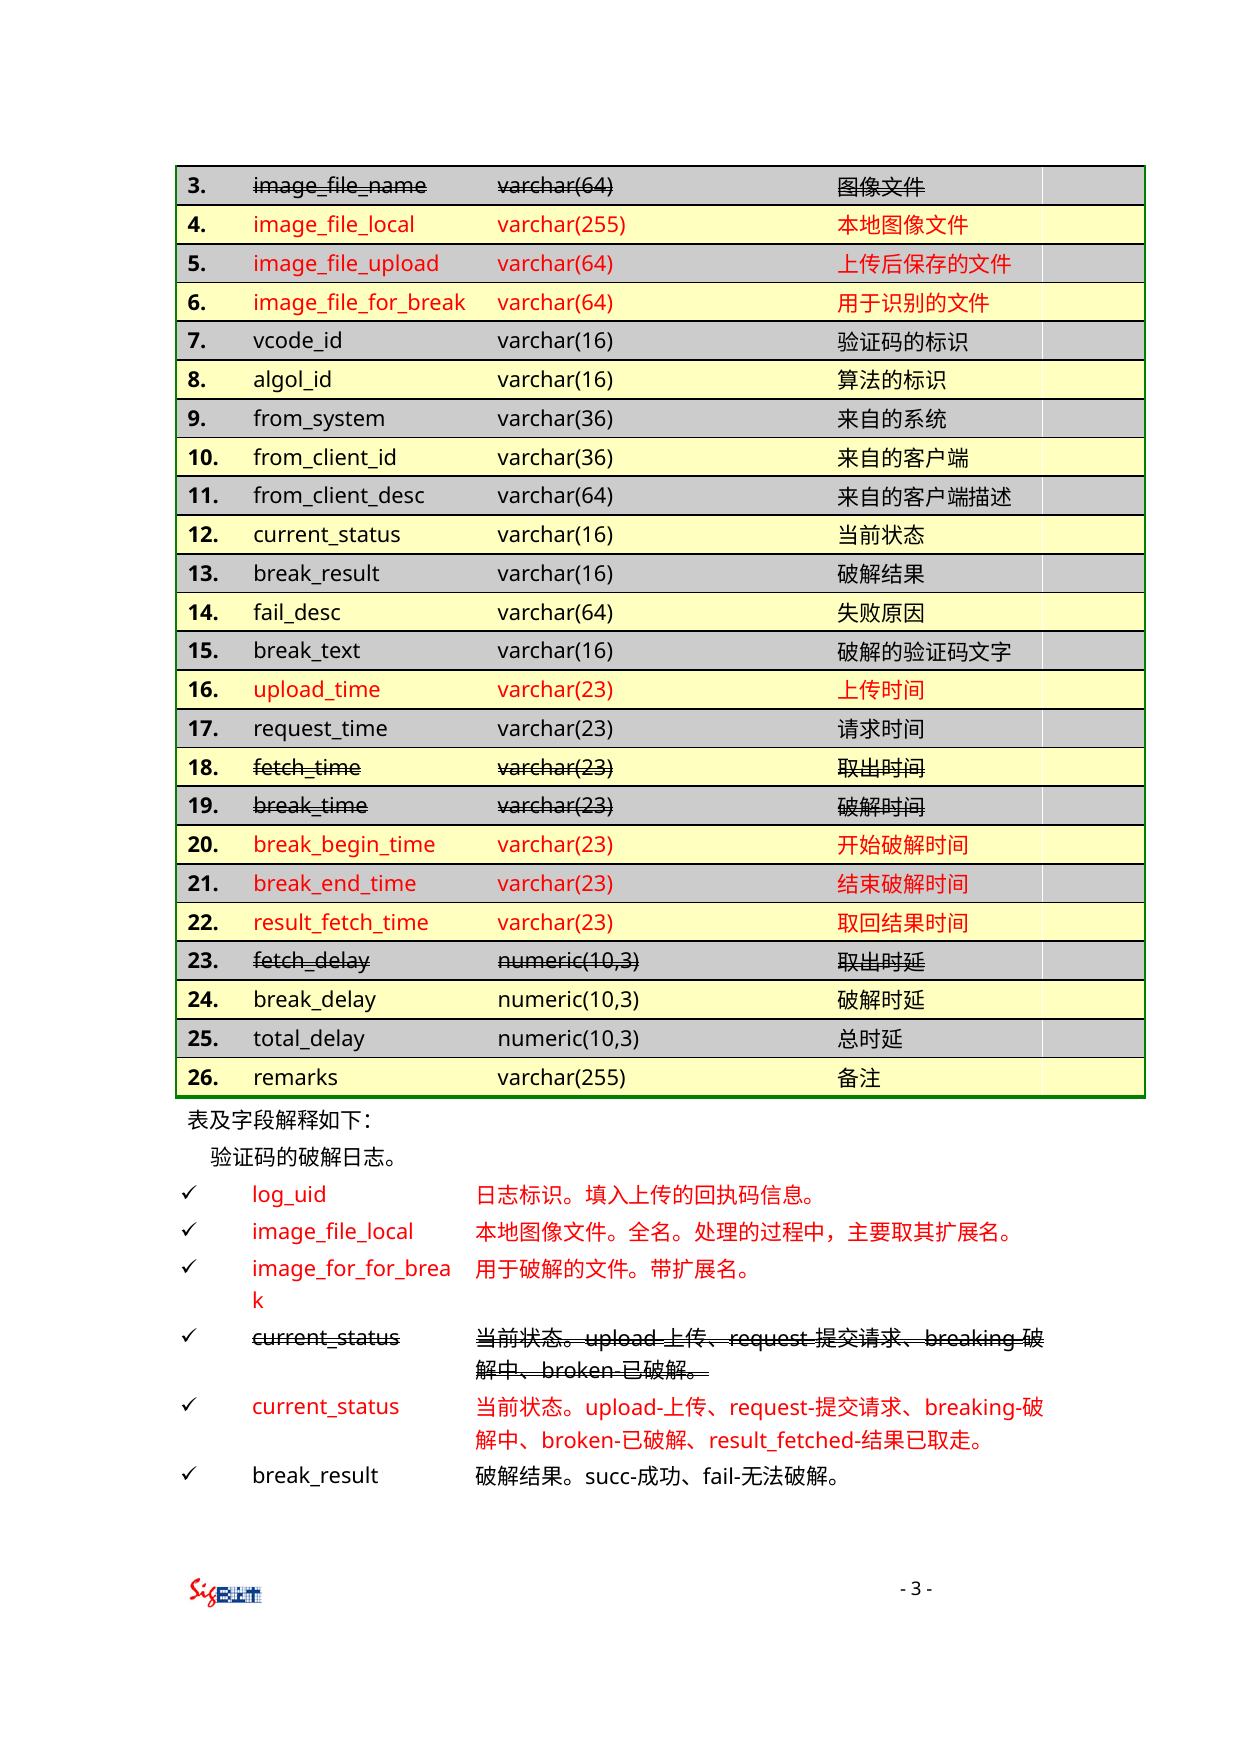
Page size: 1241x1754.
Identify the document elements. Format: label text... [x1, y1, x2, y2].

table_cell [1043, 710, 1144, 747]
table_cell break_time [242, 787, 486, 824]
table_cell [1043, 748, 1144, 785]
table_cell [730, 477, 826, 514]
table_cell [1043, 283, 1144, 320]
table_cell [730, 593, 826, 630]
table_cell 失败原因 [826, 593, 1042, 630]
table_cell [177, 903, 242, 940]
table_cell [1043, 787, 1144, 824]
table_cell [1043, 826, 1144, 863]
table_cell varchar(23) [486, 710, 651, 747]
table_cell [177, 283, 242, 320]
table_cell [177, 942, 242, 979]
table_cell fetch_delay [242, 942, 486, 979]
table_cell varchar(64) [486, 283, 651, 320]
table_cell [730, 826, 826, 863]
table_cell 本地图像文件。全名。处理的过程中，主要取其扩展名。 [464, 1213, 1064, 1249]
table_cell [730, 555, 826, 592]
table_cell image_file_local [242, 206, 486, 243]
table_cell varchar(16) [486, 361, 651, 398]
table_cell algol_id [242, 361, 486, 398]
table_cell 算法的标识 [826, 361, 1042, 398]
table_cell [730, 632, 826, 669]
table_cell varchar(64) [486, 167, 651, 204]
table_cell break_result [242, 555, 486, 592]
table_cell [177, 167, 242, 204]
table_cell [177, 1058, 242, 1095]
table_cell numeric(10,3) [486, 1020, 651, 1057]
table_cell break_delay [242, 981, 486, 1018]
table_cell 取回结果时间 [826, 903, 1042, 940]
table_cell 破解时间 [826, 787, 1042, 824]
table_cell current_status [242, 516, 486, 553]
table_cell [651, 1058, 730, 1095]
table_cell 取出时延 [826, 942, 1042, 979]
table_cell [651, 942, 730, 979]
text 表及字段解释如下： [187, 1103, 1053, 1135]
table_cell [730, 361, 826, 398]
table_cell [1043, 400, 1144, 437]
table_cell [730, 942, 826, 979]
table_cell [169, 1213, 241, 1249]
table_cell [730, 1020, 826, 1057]
table_cell break_begin_time [242, 826, 486, 863]
table_cell [651, 748, 730, 785]
table_cell varchar(23) [486, 826, 651, 863]
table_cell [1043, 477, 1144, 514]
table_cell [730, 438, 826, 475]
table_cell [1043, 361, 1144, 398]
table_cell [1043, 438, 1144, 475]
table_cell [177, 593, 242, 630]
table_cell vcode_id [242, 322, 486, 359]
table_cell 破解结果 [826, 555, 1042, 592]
table_cell from_client_id [242, 438, 486, 475]
table_cell varchar(23) [486, 671, 651, 708]
table_cell [1043, 516, 1144, 553]
table_cell 来自的客户端 [826, 438, 1042, 475]
table_cell numeric(10,3) [486, 981, 651, 1018]
table_cell image_file_local [241, 1213, 464, 1249]
table_cell [730, 671, 826, 708]
table_cell fetch_time [242, 748, 486, 785]
table_cell [177, 245, 242, 282]
table_cell [169, 1388, 241, 1457]
table_cell upload_time [242, 671, 486, 708]
table_cell 当前状态。upload-上传、request-提交请求、breaking-破解中、broken-已破解。 [464, 1319, 1064, 1388]
table_cell [730, 748, 826, 785]
table_cell from_system [242, 400, 486, 437]
table_cell [651, 903, 730, 940]
table_cell [651, 671, 730, 708]
table_cell [169, 1249, 241, 1318]
table_header log_uid [241, 1176, 464, 1213]
table_cell [651, 632, 730, 669]
table_cell break_end_time [242, 865, 486, 902]
table_cell [177, 400, 242, 437]
table_cell [177, 787, 242, 824]
table_cell break_result [241, 1457, 464, 1493]
table_cell [1043, 903, 1144, 940]
table_cell [177, 748, 242, 785]
table_cell 验证码的标识 [826, 322, 1042, 359]
table_cell [177, 322, 242, 359]
table_cell 来自的系统 [826, 400, 1042, 437]
table_cell 当前状态。upload-上传、request-提交请求、breaking-破解中、broken-已破解、result_fetched-结果已取走。 [464, 1388, 1064, 1457]
table_cell [177, 477, 242, 514]
table_cell [730, 710, 826, 747]
table_cell varchar(16) [486, 555, 651, 592]
table_cell [1043, 671, 1144, 708]
table_cell request_time [242, 710, 486, 747]
table_cell [651, 981, 730, 1018]
table_cell [730, 865, 826, 902]
table_cell [651, 787, 730, 824]
table_cell [1043, 1058, 1144, 1095]
table_cell 用于破解的文件。带扩展名。 [464, 1249, 1064, 1318]
table_cell [177, 206, 242, 243]
table_cell [177, 981, 242, 1018]
table_cell [651, 283, 730, 320]
table_cell image_file_for_break [242, 283, 486, 320]
table_cell varchar(64) [486, 593, 651, 630]
table_cell [651, 361, 730, 398]
table_cell varchar(23) [486, 787, 651, 824]
table_cell total_delay [242, 1020, 486, 1057]
table_cell 上传后保存的文件 [826, 245, 1042, 282]
table_cell [651, 516, 730, 553]
table_cell [177, 555, 242, 592]
table_cell [730, 516, 826, 553]
table_cell [1043, 942, 1144, 979]
table_cell 开始破解时间 [826, 826, 1042, 863]
table_cell [730, 903, 826, 940]
table_cell [1043, 632, 1144, 669]
picture [187, 1575, 263, 1609]
table_header [169, 1176, 241, 1213]
table_cell [177, 1020, 242, 1057]
table_cell [177, 671, 242, 708]
table_cell image_file_name [242, 167, 486, 204]
table_cell [651, 1020, 730, 1057]
table_cell [651, 477, 730, 514]
table_cell image_file_upload [242, 245, 486, 282]
table_cell varchar(36) [486, 438, 651, 475]
table_cell [1043, 865, 1144, 902]
table_cell [651, 206, 730, 243]
table_cell 图像文件 [826, 167, 1042, 204]
table_cell [651, 245, 730, 282]
table_cell 结束破解时间 [826, 865, 1042, 902]
table_cell [651, 826, 730, 863]
table_cell varchar(16) [486, 516, 651, 553]
table_cell [730, 981, 826, 1018]
table_cell current_status [241, 1388, 464, 1457]
table_cell [177, 865, 242, 902]
table_cell 总时延 [826, 1020, 1042, 1057]
table_cell varchar(255) [486, 1058, 651, 1095]
table_cell varchar(64) [486, 477, 651, 514]
table_cell [1043, 245, 1144, 282]
table_cell [169, 1319, 241, 1388]
table_cell varchar(36) [486, 400, 651, 437]
text 验证码的破解日志。 [187, 1139, 1053, 1172]
table_cell break_text [242, 632, 486, 669]
table_cell [651, 593, 730, 630]
table_cell [730, 167, 826, 204]
table_cell [651, 710, 730, 747]
table_cell 当前状态 [826, 516, 1042, 553]
table_cell [1043, 555, 1144, 592]
table_cell [651, 400, 730, 437]
table_cell [651, 167, 730, 204]
table_cell result_fetch_time [242, 903, 486, 940]
table_cell 取出时间 [826, 748, 1042, 785]
table_cell [730, 245, 826, 282]
table_cell image_for_for_break [241, 1249, 464, 1318]
table_cell 本地图像文件 [826, 206, 1042, 243]
table_cell [1043, 206, 1144, 243]
table_cell varchar(23) [486, 903, 651, 940]
table_cell from_client_desc [242, 477, 486, 514]
table_cell varchar(23) [486, 748, 651, 785]
table_cell [730, 1058, 826, 1095]
table_cell [651, 438, 730, 475]
table_cell [177, 710, 242, 747]
table_cell fail_desc [242, 593, 486, 630]
table_cell 请求时间 [826, 710, 1042, 747]
table_cell 用于识别的文件 [826, 283, 1042, 320]
table_cell [169, 1457, 241, 1493]
table_cell current_status [241, 1319, 464, 1388]
table_cell 破解结果。succ-成功、fail-无法破解。 [464, 1457, 1064, 1493]
table_cell [730, 206, 826, 243]
table_cell [730, 283, 826, 320]
table_cell [1043, 167, 1144, 204]
table_cell remarks [242, 1058, 486, 1095]
table_cell [730, 787, 826, 824]
table_cell [177, 516, 242, 553]
table_cell 备注 [826, 1058, 1042, 1095]
table_cell [651, 865, 730, 902]
table_cell 破解的验证码文字 [826, 632, 1042, 669]
table_header 日志标识。填入上传的回执码信息。 [464, 1176, 1064, 1213]
table_cell [1043, 981, 1144, 1018]
table_cell [730, 400, 826, 437]
table_cell varchar(255) [486, 206, 651, 243]
table_cell [177, 826, 242, 863]
table_cell [177, 438, 242, 475]
table_cell [1043, 322, 1144, 359]
table_cell varchar(16) [486, 322, 651, 359]
table_cell 上传时间 [826, 671, 1042, 708]
table_cell varchar(23) [486, 865, 651, 902]
table_cell 破解时延 [826, 981, 1042, 1018]
table_cell numeric(10,3) [486, 942, 651, 979]
table_cell [1043, 593, 1144, 630]
table_cell [177, 632, 242, 669]
table_cell varchar(64) [486, 245, 651, 282]
table_cell [177, 361, 242, 398]
table_cell [1043, 1020, 1144, 1057]
table_cell varchar(16) [486, 632, 651, 669]
table_cell [651, 322, 730, 359]
table_cell 来自的客户端描述 [826, 477, 1042, 514]
table_cell [651, 555, 730, 592]
table_cell [730, 322, 826, 359]
